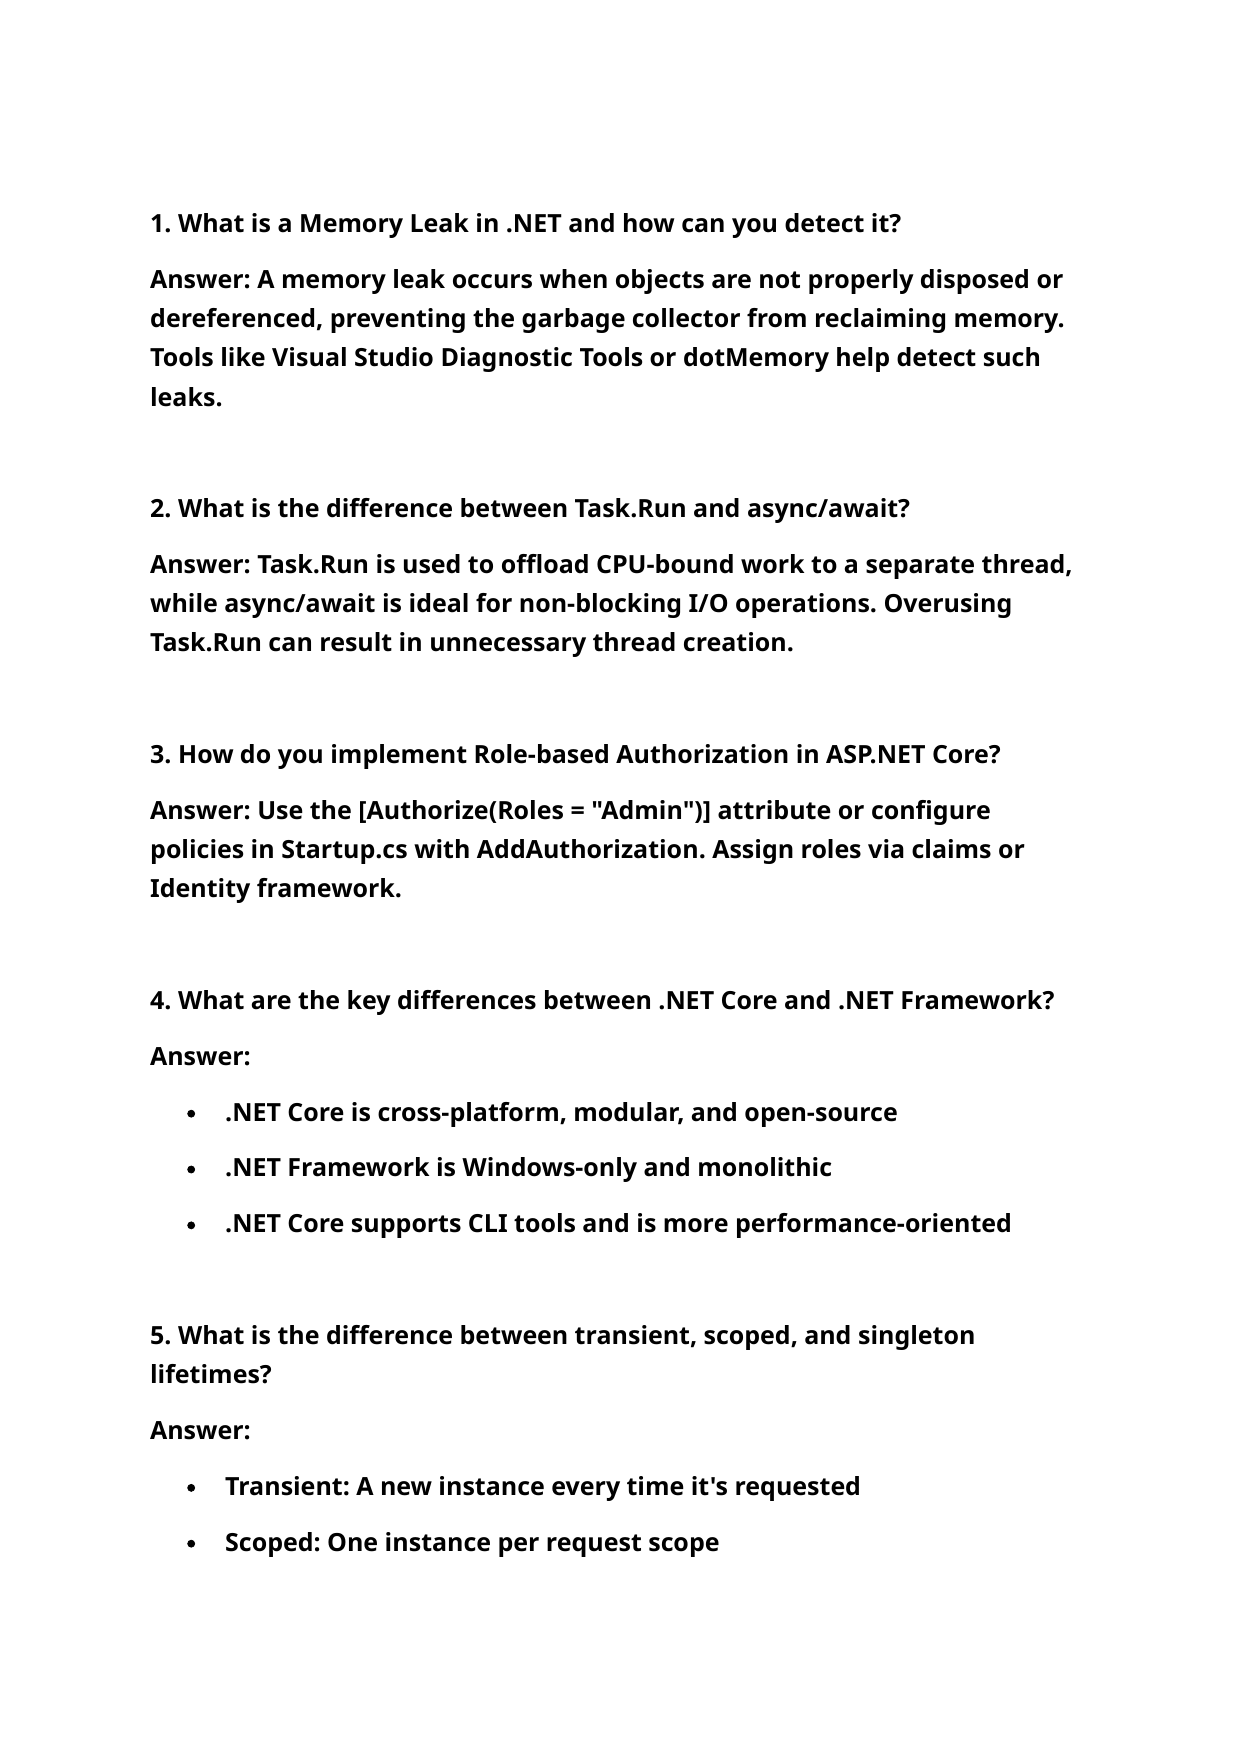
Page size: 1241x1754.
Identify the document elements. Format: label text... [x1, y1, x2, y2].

text Answer: [150, 1412, 1090, 1447]
list .NET Framework is Windows-only and monolithic [187, 1150, 1090, 1184]
text 4. What are the key differences between .NET Core and .NET Framework? [150, 982, 1090, 1017]
text Answer: Task.Run is used to offload CPU-bound work to a separate thread, while async/await is ideal for non-blocking I/O operations. Overusing Task.Run can result in unnecessary thread creation. [150, 547, 1090, 659]
list .NET Core supports CLI tools and is more performance-oriented [187, 1206, 1090, 1240]
text 2. What is the difference between Task.Run and async/await? [150, 491, 1090, 525]
text 1. What is a Memory Leak in .NET and how can you detect it? [150, 206, 1090, 240]
text Answer: Use the [Authorize(Roles = "Admin")] attribute or configure policies in Startup.cs with AddAuthorization. Assign roles via claims or Identity framework. [150, 792, 1090, 905]
text 5. What is the difference between transient, scoped, and singleton lifetimes? [150, 1317, 1090, 1391]
text Answer: A memory leak occurs when objects are not properly disposed or dereferenced, preventing the garbage collector from reclaiming memory. Tools like Visual Studio Diagnostic Tools or dotMemory help detect such leaks. [150, 262, 1090, 413]
list Scoped: One instance per request scope [187, 1524, 1090, 1558]
list .NET Core is cross-platform, modular, and open-source [187, 1094, 1090, 1128]
text Answer: [150, 1038, 1090, 1072]
list Transient: A new instance every time it's requested [187, 1468, 1090, 1502]
text 3. How do you implement Role-based Authorization in ASP.NET Core? [150, 737, 1090, 771]
